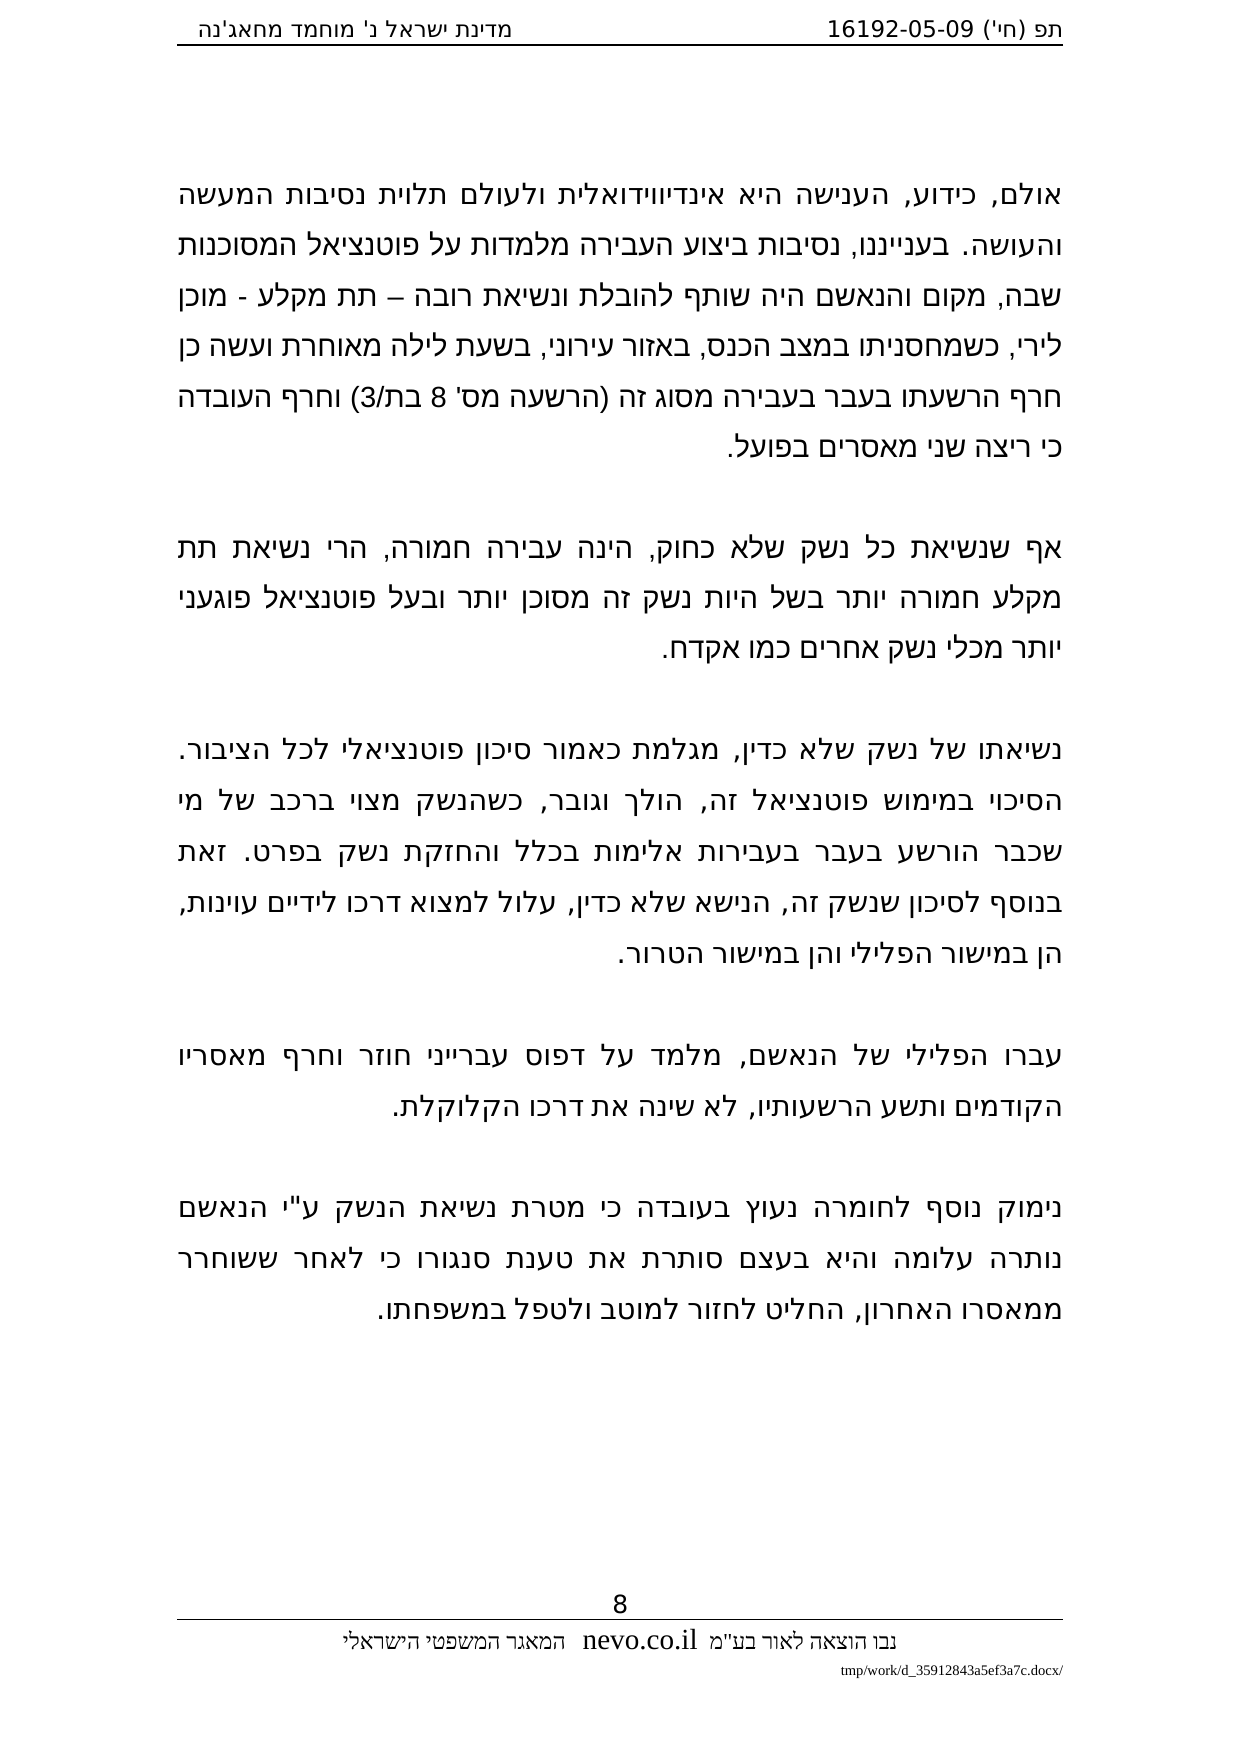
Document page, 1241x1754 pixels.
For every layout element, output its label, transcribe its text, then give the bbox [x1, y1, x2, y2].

text אולם, כידוע, הענישה היא אינדיווידואלית ולעולם תלוית נסיבות המעשה והעושה. בענייננו, נסיבות ביצוע העבירה מלמדות על פוטנציאל המסוכנות שבה, מקום והנאשם היה שותף להובלת ונשיאת רובה – תת מקלע - מוכן לירי, כשמחסניתו במצב הכנס, באזור עירוני, בשעת לילה מאוחרת ועשה כן חרף הרשעתו בעבר בעבירה מסוג זה (הרשעה מס' 8 בת/3) וחרף העובדה כי ריצה שני מאסרים בפועל. [177, 177, 1063, 464]
text נשיאתו של נשק שלא כדין, מגלמת כאמור סיכון פוטנציאלי לכל הציבור. הסיכוי במימוש פוטנציאל זה, הולך וגובר, כשהנשק מצוי ברכב של מי שכבר הורשע בעבר בעבירות אלימות בכלל והחזקת נשק בפרט. זאת בנוסף לסיכון שנשק זה, הנישא שלא כדין, עלול למצוא דרכו לידיים עוינות, הן במישור הפלילי והן במישור הטרור. [177, 732, 1063, 971]
text נימוק נוסף לחומרה נעוץ בעובדה כי מטרת נשיאת הנשק ע"י הנאשם נותרה עלומה והיא בעצם סותרת את טענת סנגורו כי לאחר ששוחרר ממאסרו האחרון, החליט לחזור למוטב ולטפל במשפחתו. [177, 1190, 1063, 1327]
text עברו הפלילי של הנאשם, מלמד על דפוס עברייני חוזר וחרף מאסריו הקודמים ותשע הרשעותיו, לא שינה את דרכו הקלוקלת. [177, 1038, 1063, 1123]
text אף שנשיאת כל נשק שלא כחוק, הינה עבירה חמורה, הרי נשיאת תת מקלע חמורה יותר בשל היות נשק זה מסוכן יותר ובעל פוטנציאל פוגעני יותר מכלי נשק אחרים כמו אקדח. [177, 531, 1063, 665]
